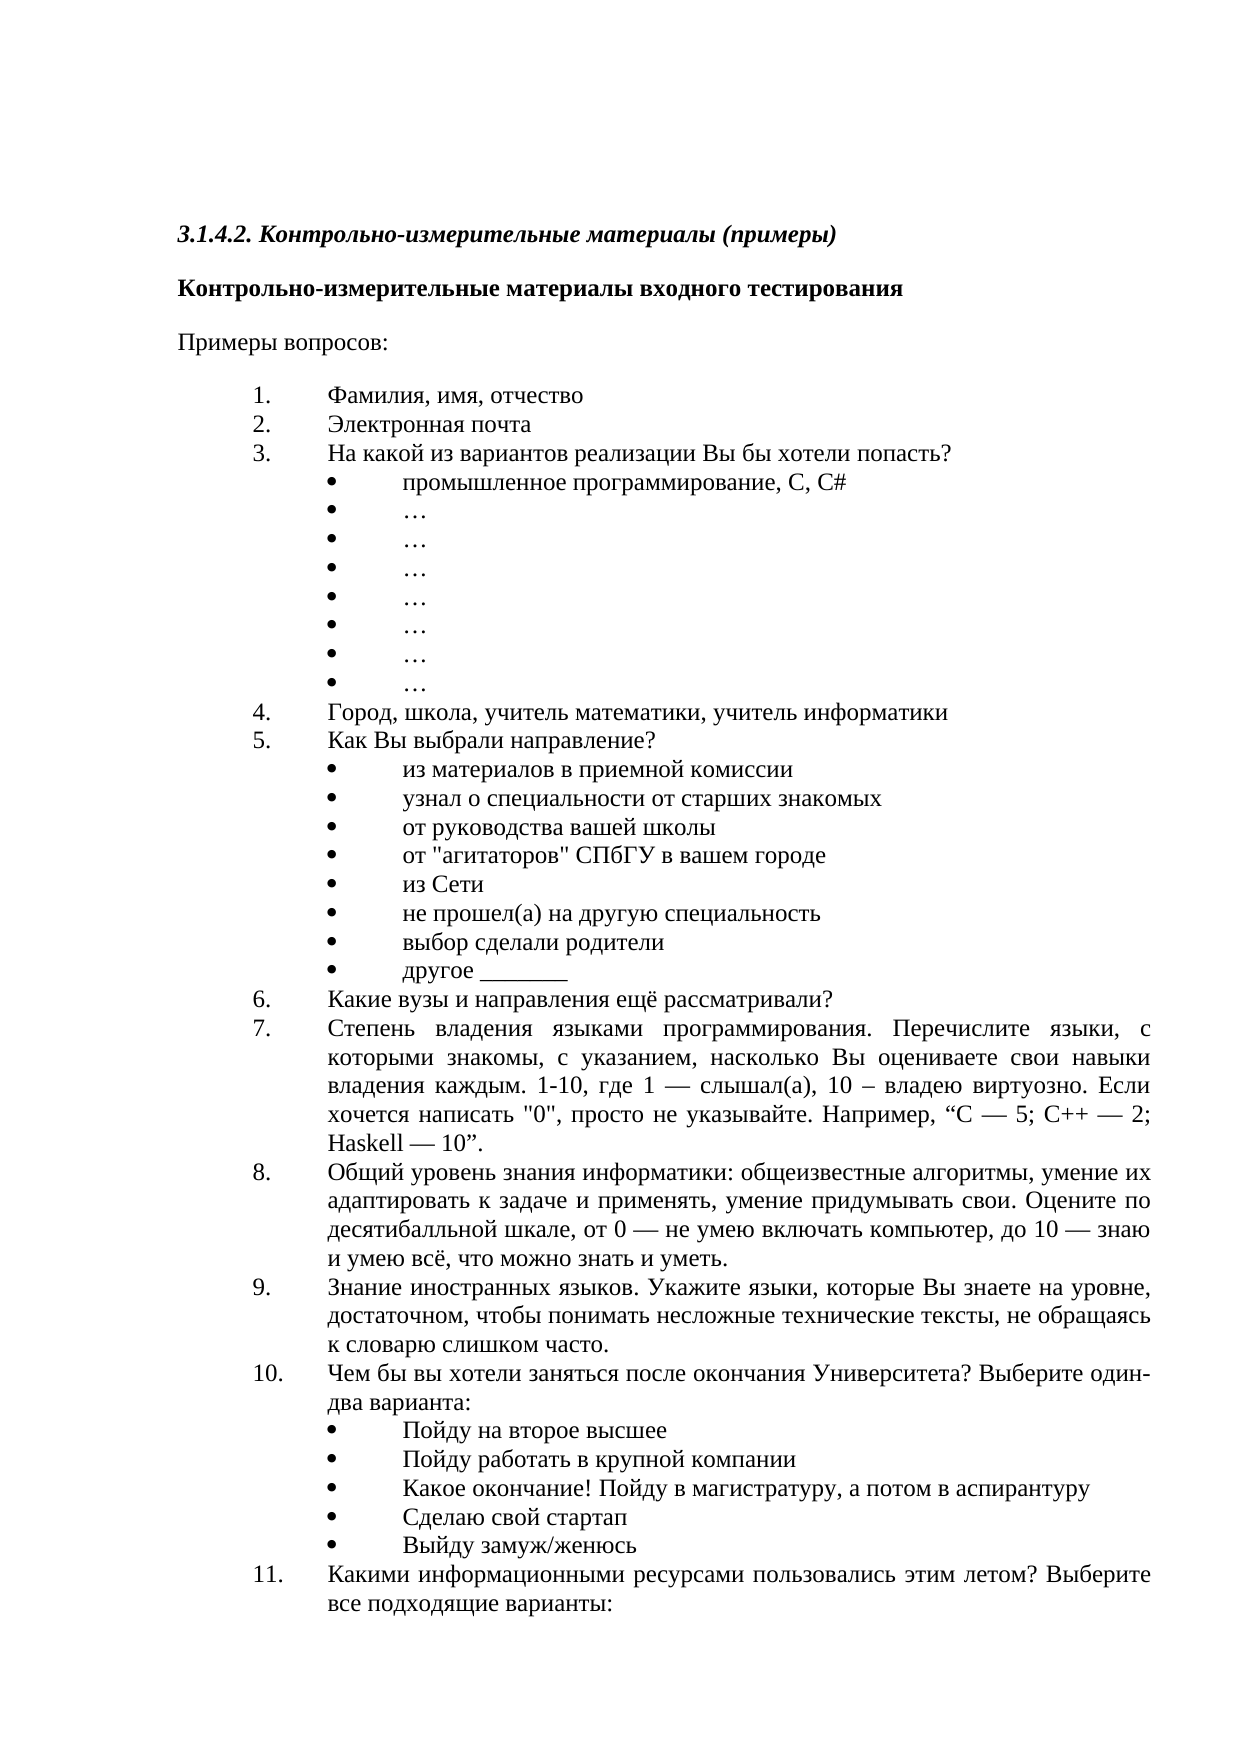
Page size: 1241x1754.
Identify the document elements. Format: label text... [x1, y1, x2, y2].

list … [327, 610, 1152, 639]
list Общий уровень знания информатики: общеизвестные алгоритмы, умение их адаптировать к задаче и применять, умение придумывать свои. Оцените по десятибалльной шкале, от 0 — не умею включать компьютер, до 10 — знаю и умею всё, что можно знать и уметь. [252, 1157, 1152, 1272]
text 3.1.4.2. Контрольно-измерительные материалы (примеры) [177, 219, 1152, 248]
text Контрольно-измерительные материалы входного тестирования [177, 273, 1152, 302]
list Какими информационными ресурсами пользовались этим летом? Выберите все подходящие варианты: [252, 1559, 1152, 1617]
list Чем бы вы хотели заняться после окончания Университета? Выберите один-два варианта: [252, 1358, 1152, 1415]
list Знание иностранных языков. Укажите языки, которые Вы знаете на уровне, достаточном, чтобы понимать несложные технические тексты, не обращаясь к словарю слишком часто. [252, 1272, 1152, 1358]
list Какие вузы и направления ещё рассматривали? [252, 984, 1152, 1013]
list выбор сделали родители [327, 927, 1152, 955]
list из Сети [327, 869, 1152, 898]
list Как Вы выбрали направление? [252, 725, 1152, 754]
list не прошел(а) на другую специальность [327, 898, 1152, 927]
list … [327, 582, 1152, 610]
list На какой из вариантов реализации Вы бы хотели попасть? [252, 438, 1152, 467]
list … [327, 668, 1152, 697]
list Степень владения языками программирования. Перечислите языки, с которыми знакомы, с указанием, насколько Вы оцениваете свои навыки владения каждым. 1-10, где 1 — слышал(а), 10 – владею виртуозно. Если хочется написать "0", просто не указывайте. Например, “C — 5; C++ — 2; Haskell — 10”. [252, 1013, 1152, 1157]
list Сделаю свой стартап [327, 1502, 1152, 1530]
list промышленное программирование, C, C# [327, 467, 1152, 495]
list Фамилия, имя, отчество [252, 380, 1152, 409]
list другое _______ [327, 955, 1152, 984]
list от "агитаторов" СПбГУ в вашем городе [327, 840, 1152, 869]
list из материалов в приемной комиссии [327, 754, 1152, 783]
list … [327, 553, 1152, 582]
list … [327, 639, 1152, 668]
list Какое окончание! Пойду в магистратуру, а потом в аспирантуру [327, 1473, 1152, 1502]
list от руководства вашей школы [327, 812, 1152, 840]
text Примеры вопросов: [177, 327, 1152, 355]
list Пойду на второе высшее [327, 1415, 1152, 1444]
list Выйду замуж/женюсь [327, 1530, 1152, 1559]
list узнал о специальности от старших знакомых [327, 783, 1152, 812]
list … [327, 495, 1152, 524]
list Электронная почта [252, 409, 1152, 438]
list Пойду работать в крупной компании [327, 1444, 1152, 1473]
list … [327, 524, 1152, 553]
list Город, школа, учитель математики, учитель информатики [252, 697, 1152, 725]
